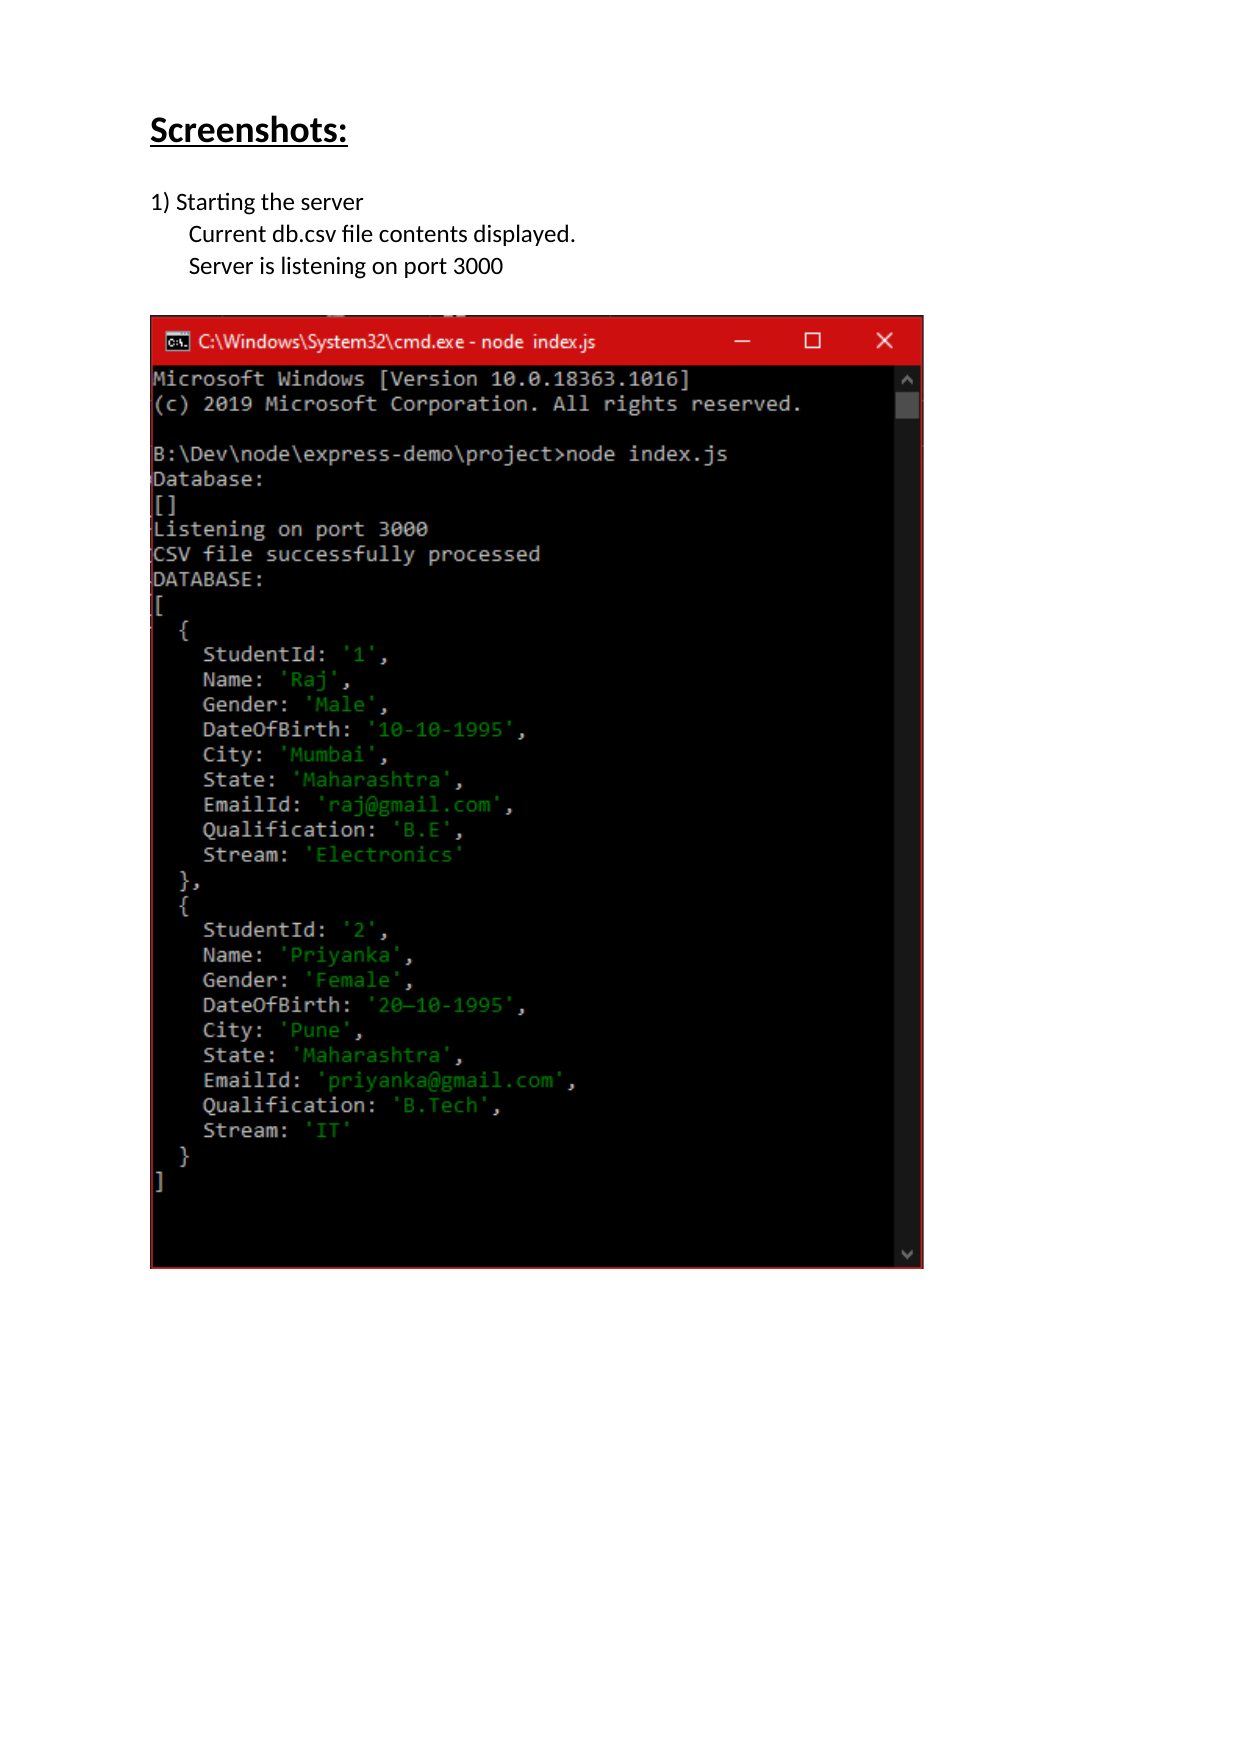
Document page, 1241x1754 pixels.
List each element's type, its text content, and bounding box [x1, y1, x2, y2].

text Screenshots: [150, 106, 1144, 152]
text Server is listening on port 3000 [150, 251, 1144, 281]
text 1) Starting the server [150, 186, 1144, 217]
picture [150, 315, 924, 1269]
text Current db.csv file contents displayed. [150, 218, 1144, 249]
